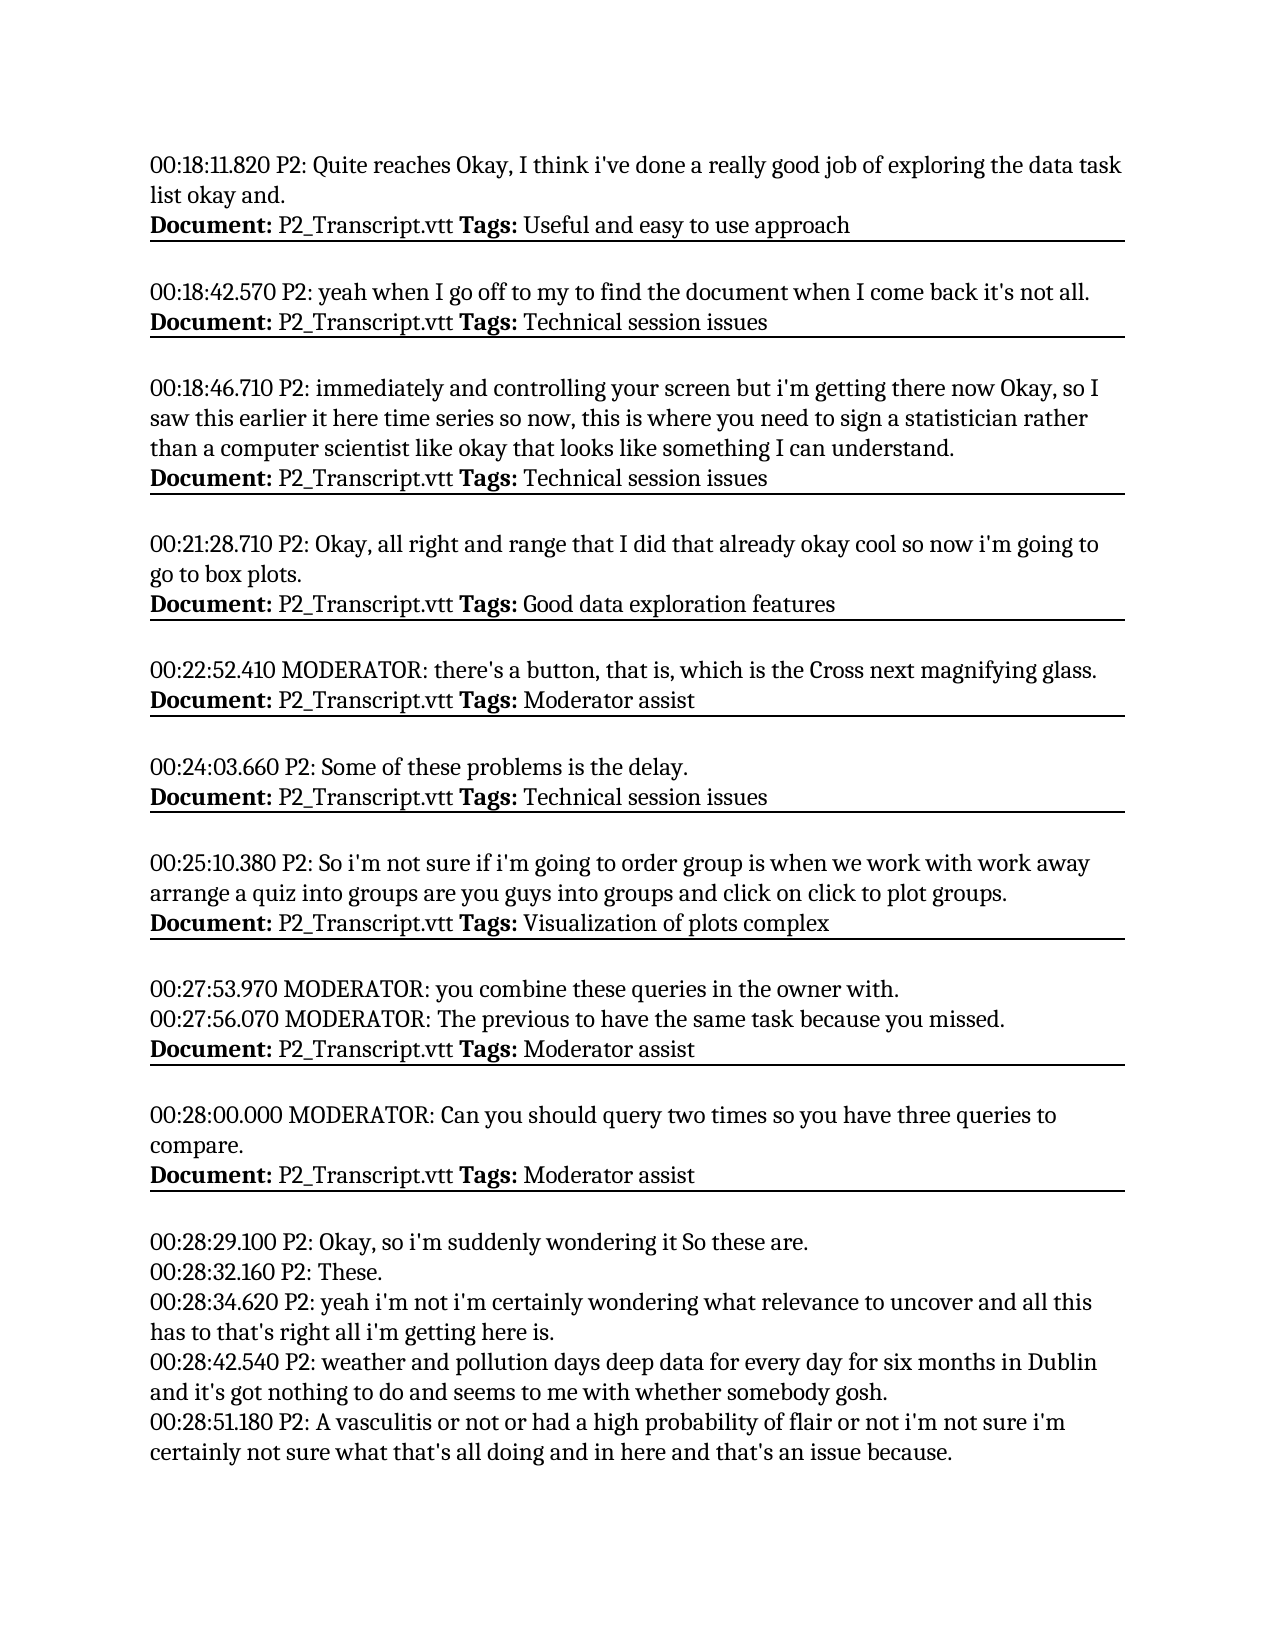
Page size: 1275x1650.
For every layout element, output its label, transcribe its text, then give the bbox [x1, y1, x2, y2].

text Document: P2_Transcript.vtt Tags: Good data exploration features [150, 589, 1125, 619]
text 00:24:03.660 P2: Some of these problems is the delay. [150, 751, 1125, 781]
text 00:28:51.180 P2: A vasculitis or not or had a high probability of flair or not i'm not sure i'm certainly not sure what that's all doing and in here and that's an issue because. [150, 1406, 1125, 1466]
text 00:27:53.970 MODERATOR: you combine these queries in the owner with. [150, 974, 1125, 1004]
text 00:28:42.540 P2: weather and pollution days deep data for every day for six months in Dublin and it's got nothing to do and seems to me with whether somebody gosh. [150, 1346, 1125, 1406]
text Document: P2_Transcript.vtt Tags: Visualization of plots complex [150, 907, 1125, 937]
text 00:22:52.410 MODERATOR: there's a button, that is, which is the Cross next magnifying glass. [150, 655, 1125, 685]
text 00:28:34.620 P2: yeah i'm not i'm certainly wondering what relevance to uncover and all this has to that's right all i'm getting here is. [150, 1286, 1125, 1346]
text 00:18:42.570 P2: yeah when I go off to my to find the document when I come back it's not all. [150, 276, 1125, 306]
text Document: P2_Transcript.vtt Tags: Technical session issues [150, 306, 1125, 336]
text 00:21:28.710 P2: Okay, all right and range that I did that already okay cool so now i'm going to go to box plots. [150, 529, 1125, 589]
text 00:27:56.070 MODERATOR: The previous to have the same task because you missed. [150, 1004, 1125, 1034]
text Document: P2_Transcript.vtt Tags: Moderator assist [150, 1034, 1125, 1064]
text Document: P2_Transcript.vtt Tags: Moderator assist [150, 685, 1125, 715]
text Document: P2_Transcript.vtt Tags: Moderator assist [150, 1160, 1125, 1190]
text 00:25:10.380 P2: So i'm not sure if i'm going to order group is when we work with work away arrange a quiz into groups are you guys into groups and click on click to plot groups. [150, 847, 1125, 907]
text 00:28:00.000 MODERATOR: Can you should query two times so you have three queries to compare. [150, 1100, 1125, 1160]
text 00:28:32.160 P2: These. [150, 1256, 1125, 1286]
text Document: P2_Transcript.vtt Tags: Technical session issues [150, 781, 1125, 811]
text Document: P2_Transcript.vtt Tags: Technical session issues [150, 462, 1125, 492]
text 00:18:11.820 P2: Quite reaches Okay, I think i've done a really good job of exploring the data task list okay and. [150, 150, 1125, 210]
text 00:18:46.710 P2: immediately and controlling your screen but i'm getting there now Okay, so I saw this earlier it here time series so now, this is where you need to sign a statistician rather than a computer scientist like okay that looks like something I can understand. [150, 372, 1125, 462]
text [150, 210, 1125, 240]
text 00:28:29.100 P2: Okay, so i'm suddenly wondering it So these are. [150, 1226, 1125, 1256]
